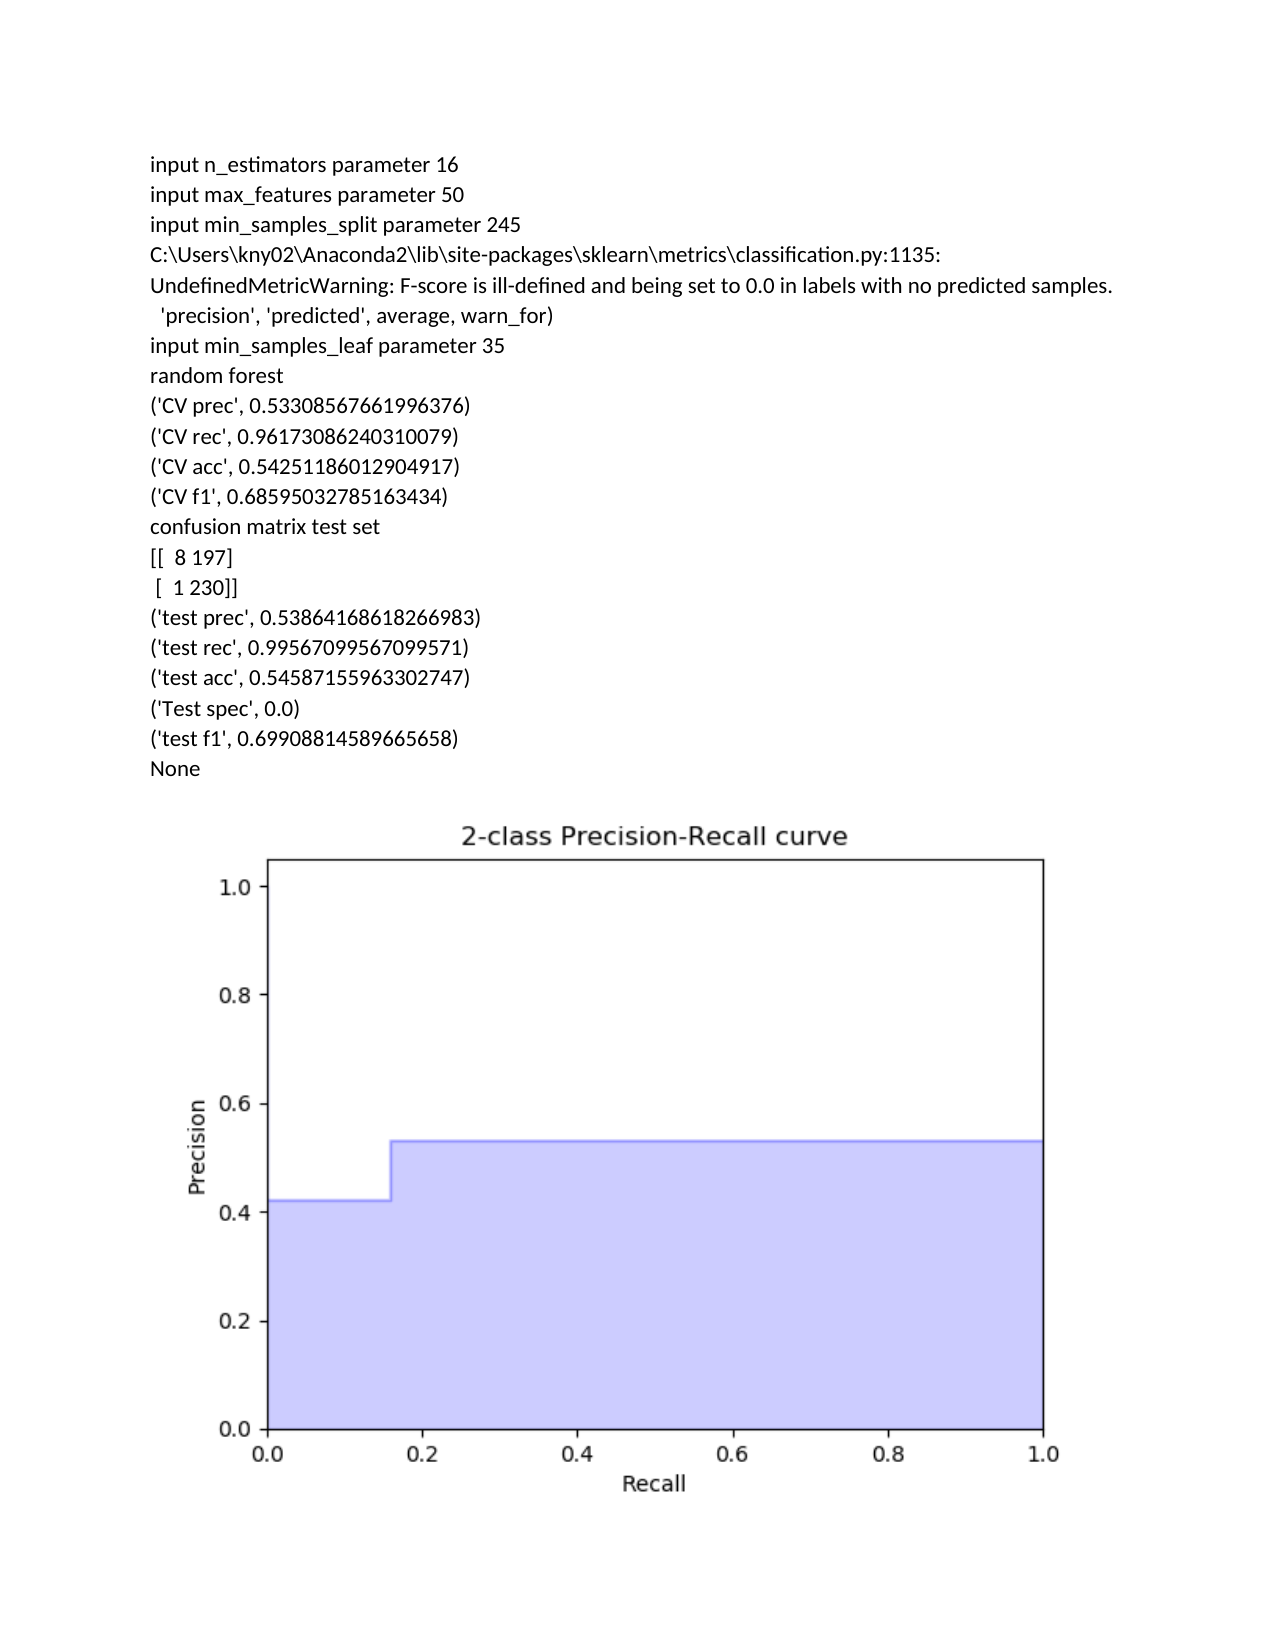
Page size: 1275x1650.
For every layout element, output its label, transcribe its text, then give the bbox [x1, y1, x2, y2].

text input min_samples_split parameter 245 [150, 210, 1125, 238]
text random forest [150, 361, 1125, 389]
text input max_features parameter 50 [150, 180, 1125, 208]
text ('test rec', 0.99567099567099571) [150, 633, 1125, 661]
text confusion matrix test set [150, 512, 1125, 541]
text input n_estimators parameter 16 [150, 150, 1125, 178]
text ('CV rec', 0.96173086240310079) [150, 422, 1125, 450]
text ('Test spec', 0.0) [150, 694, 1125, 722]
text None [150, 754, 1125, 782]
text [ 1 230]] [150, 573, 1125, 601]
text ('CV prec', 0.53308567661996376) [150, 392, 1125, 420]
text ('test acc', 0.54587155963302747) [150, 663, 1125, 692]
picture [150, 814, 1107, 1498]
text ('test prec', 0.53864168618266983) [150, 603, 1125, 631]
text ('test f1', 0.69908814589665658) [150, 724, 1125, 752]
text [[ 8 197] [150, 543, 1125, 571]
text C:\Users\kny02\Anaconda2\lib\site-packages\sklearn\metrics\classification.py:1135: UndefinedMetricWarning: F-score is ill-defined and being set to 0.0 in labels with no predicted samples. [150, 241, 1125, 299]
text ('CV acc', 0.54251186012904917) [150, 452, 1125, 480]
text 'precision', 'predicted', average, warn_for) [150, 301, 1125, 329]
text ('CV f1', 0.68595032785163434) [150, 482, 1125, 510]
text input min_samples_leaf parameter 35 [150, 331, 1125, 359]
